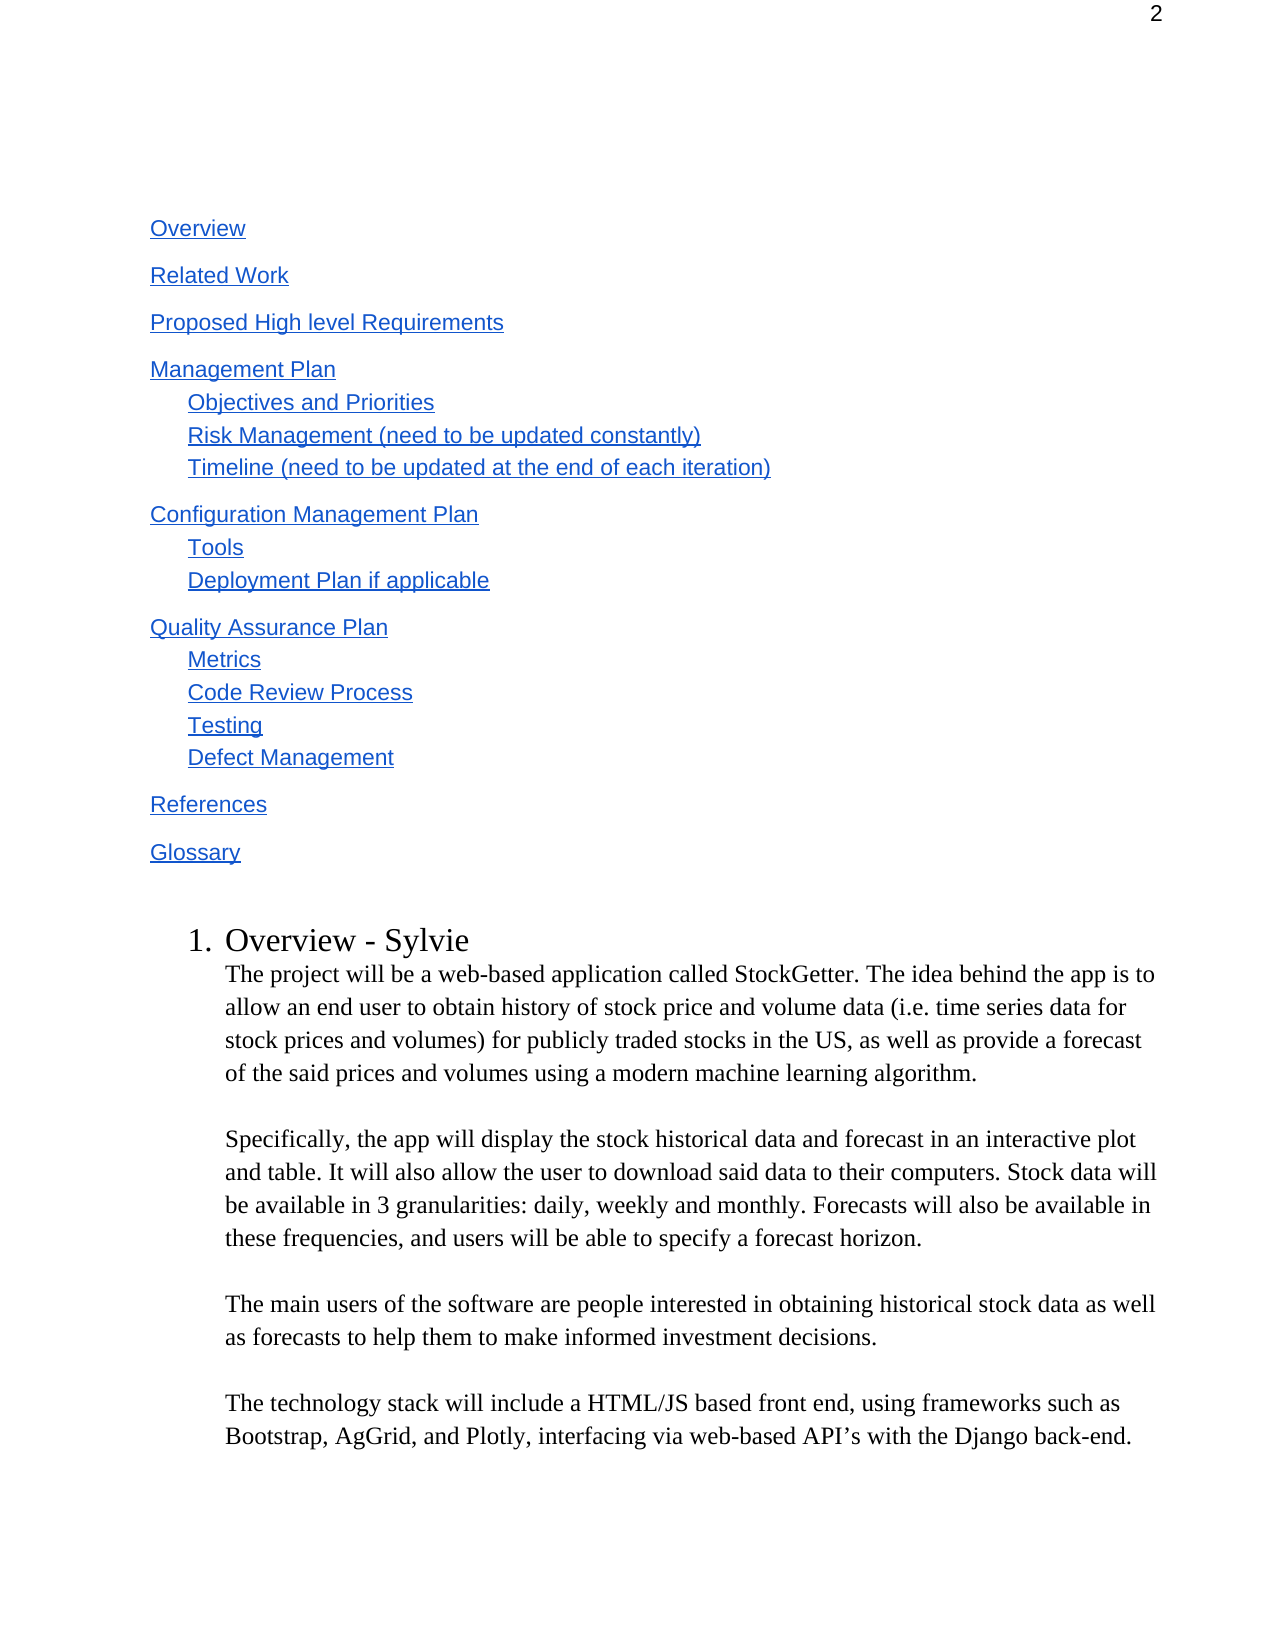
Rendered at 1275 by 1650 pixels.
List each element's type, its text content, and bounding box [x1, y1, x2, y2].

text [225, 1388, 1162, 1450]
subtitle Overview - Sylvie [187, 921, 1162, 959]
text The project will be a web-based application called StockGetter. The idea behind the app is to allow an end user to obtain history of stock price and volume data (i.e. time series data for stock prices and volumes) for publicly traded stocks in the US, as well as provide a forecast of the said prices and volumes using a modern machine learning algorithm. [225, 959, 1162, 1087]
text Specifically, the app will display the stock historical data and forecast in an interactive plot and table. It will also allow the user to download said data to their computers. Stock data will be available in 3 granularities: daily, weekly and monthly. Forecasts will also be available in these frequencies, and users will be able to specify a forecast horizon. [225, 1124, 1162, 1252]
text The main users of the software are people interested in obtaining historical stock data as well as forecasts to help them to make informed investment decisions. [225, 1289, 1162, 1351]
